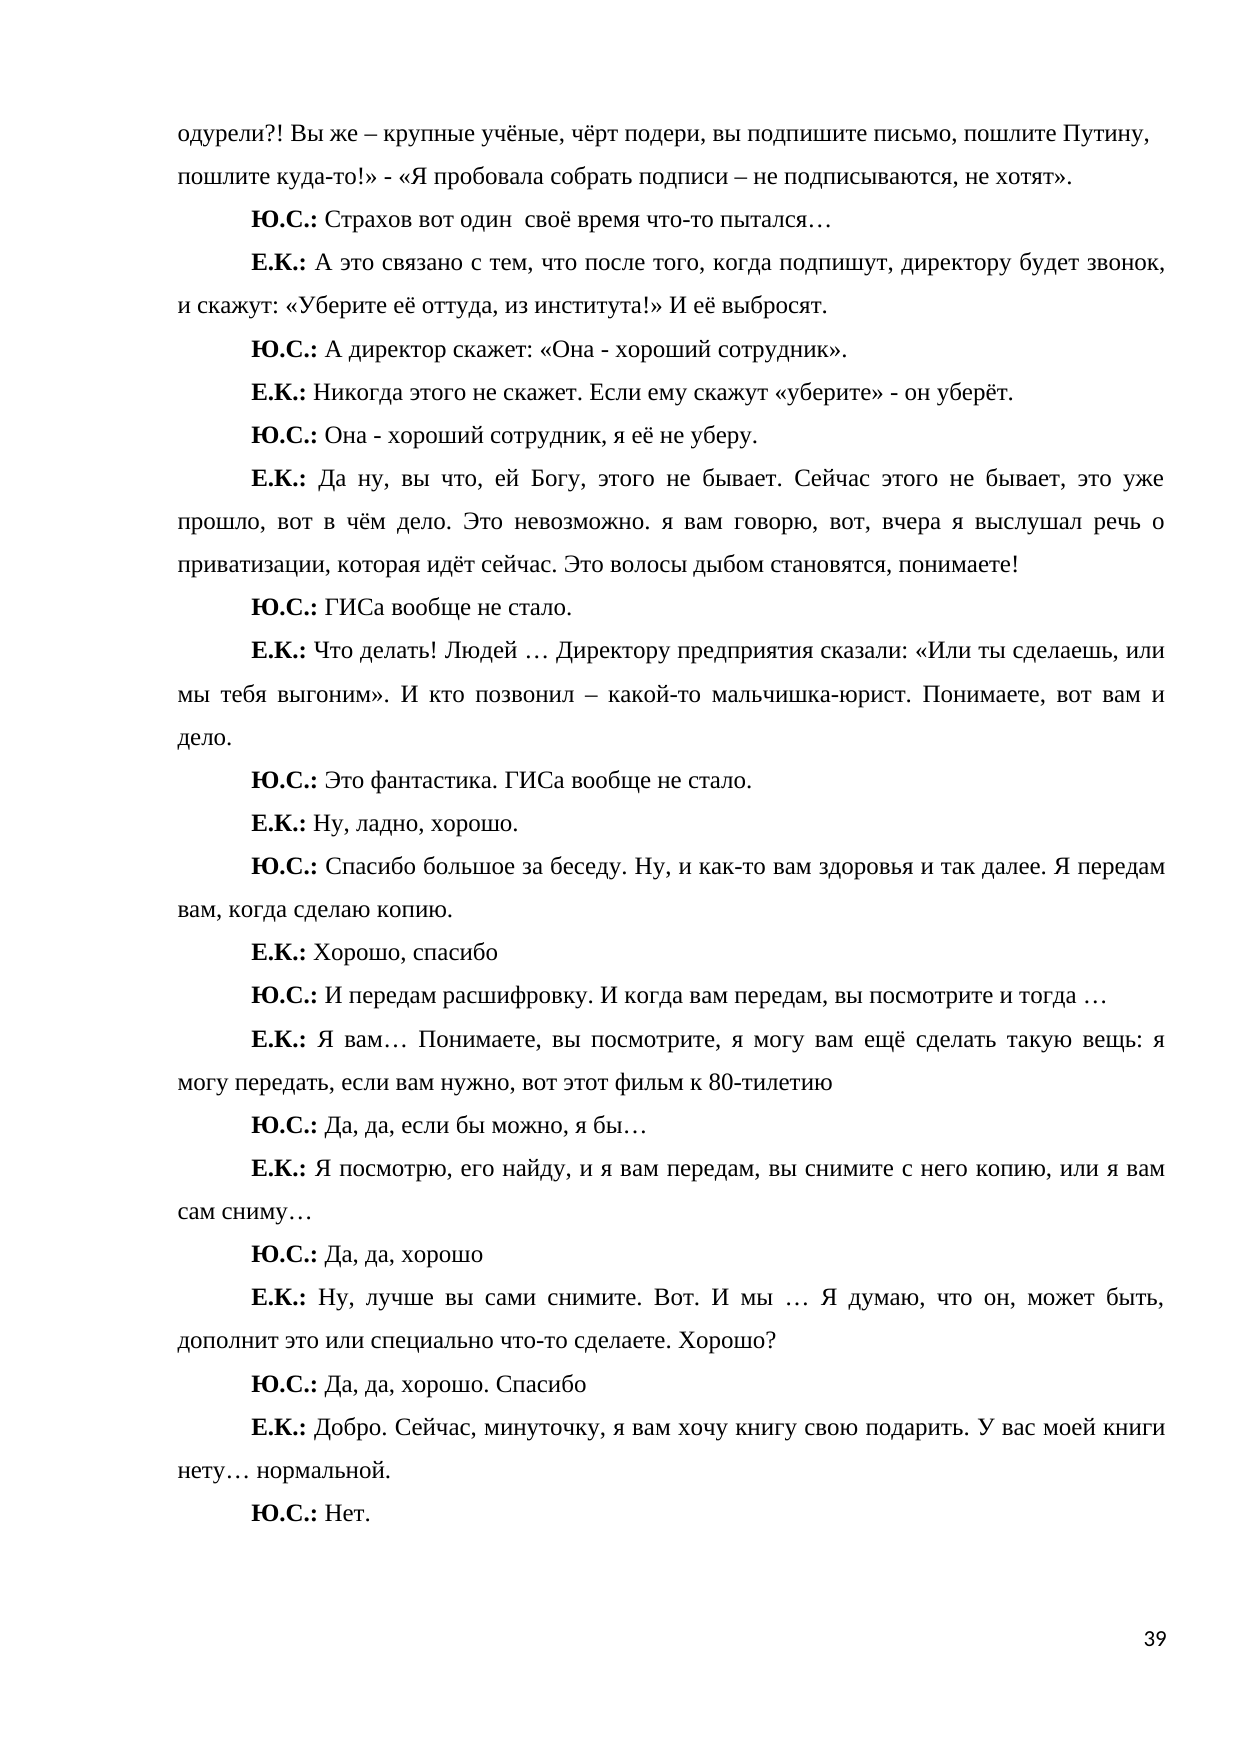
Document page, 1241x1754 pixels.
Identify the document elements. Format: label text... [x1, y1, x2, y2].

text Е.К.: Добро. Сейчас, минуточку, я вам хочу книгу свою подарить. У вас моей книги нету… нормальной. [177, 1412, 1166, 1484]
text Ю.С.: Страхов вот один своё время что-то пытался… [177, 204, 1166, 233]
text Е.К.: Ну, ладно, хорошо. [177, 808, 1166, 837]
text Ю.С.: Нет. [177, 1498, 1166, 1527]
text Е.К.: Я посмотрю, его найду, и я вам передам, вы снимите с него копию, или я вам сам сниму… [177, 1153, 1166, 1225]
text Ю.С.: Да, да, если бы можно, я бы… [177, 1110, 1166, 1139]
text Е.К.: Хорошо, спасибо [177, 937, 1166, 966]
text Е.К.: А это связано с тем, что после того, когда подпишут, директору будет звонок, и скажут: «Уберите её оттуда, из института!» И её выбросят. [177, 247, 1166, 319]
text Ю.С.: ГИСа вообще не стало. [177, 592, 1166, 621]
text Е.К.: Никогда этого не скажет. Если ему скажут «уберите» - он уберёт. [177, 377, 1166, 406]
text Ю.С.: Спасибо большое за беседу. Ну, и как-то вам здоровья и так далее. Я передам вам, когда сделаю копию. [177, 851, 1166, 923]
text Ю.С.: Это фантастика. ГИСа вообще не стало. [177, 765, 1166, 794]
text Ю.С.: А директор скажет: «Она - хороший сотрудник». [177, 334, 1166, 362]
text Ю.С.: Она - хороший сотрудник, я её не уберу. [177, 420, 1166, 449]
text Е.К.: Ну, лучше вы сами снимите. Вот. И мы … Я думаю, что он, может быть, дополнит это или специально что-то сделаете. Хорошо? [177, 1282, 1166, 1354]
text Ю.С.: Да, да, хорошо. Спасибо [177, 1369, 1166, 1397]
text Ю.С.: Да, да, хорошо [177, 1239, 1166, 1268]
text Е.К.: Я вам… Понимаете, вы посмотрите, я могу вам ещё сделать такую вещь: я могу передать, если вам нужно, вот этот фильм к 80-тилетию [177, 1024, 1166, 1096]
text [177, 118, 1166, 190]
text Ю.С.: И передам расшифровку. И когда вам передам, вы посмотрите и тогда … [177, 981, 1166, 1009]
text Е.К.: Да ну, вы что, ей Богу, этого не бывает. Сейчас этого не бывает, это уже прошло, вот в чём дело. Это невозможно. я вам говорю, вот, вчера я выслушал речь о приватизации, которая идёт сейчас. Это волосы дыбом становятся, понимаете! [177, 463, 1166, 578]
text Е.К.: Что делать! Людей … Директору предприятия сказали: «Или ты сделаешь, или мы тебя выгоним». И кто позвонил – какой-то мальчишка-юрист. Понимаете, вот вам и дело. [177, 636, 1166, 751]
